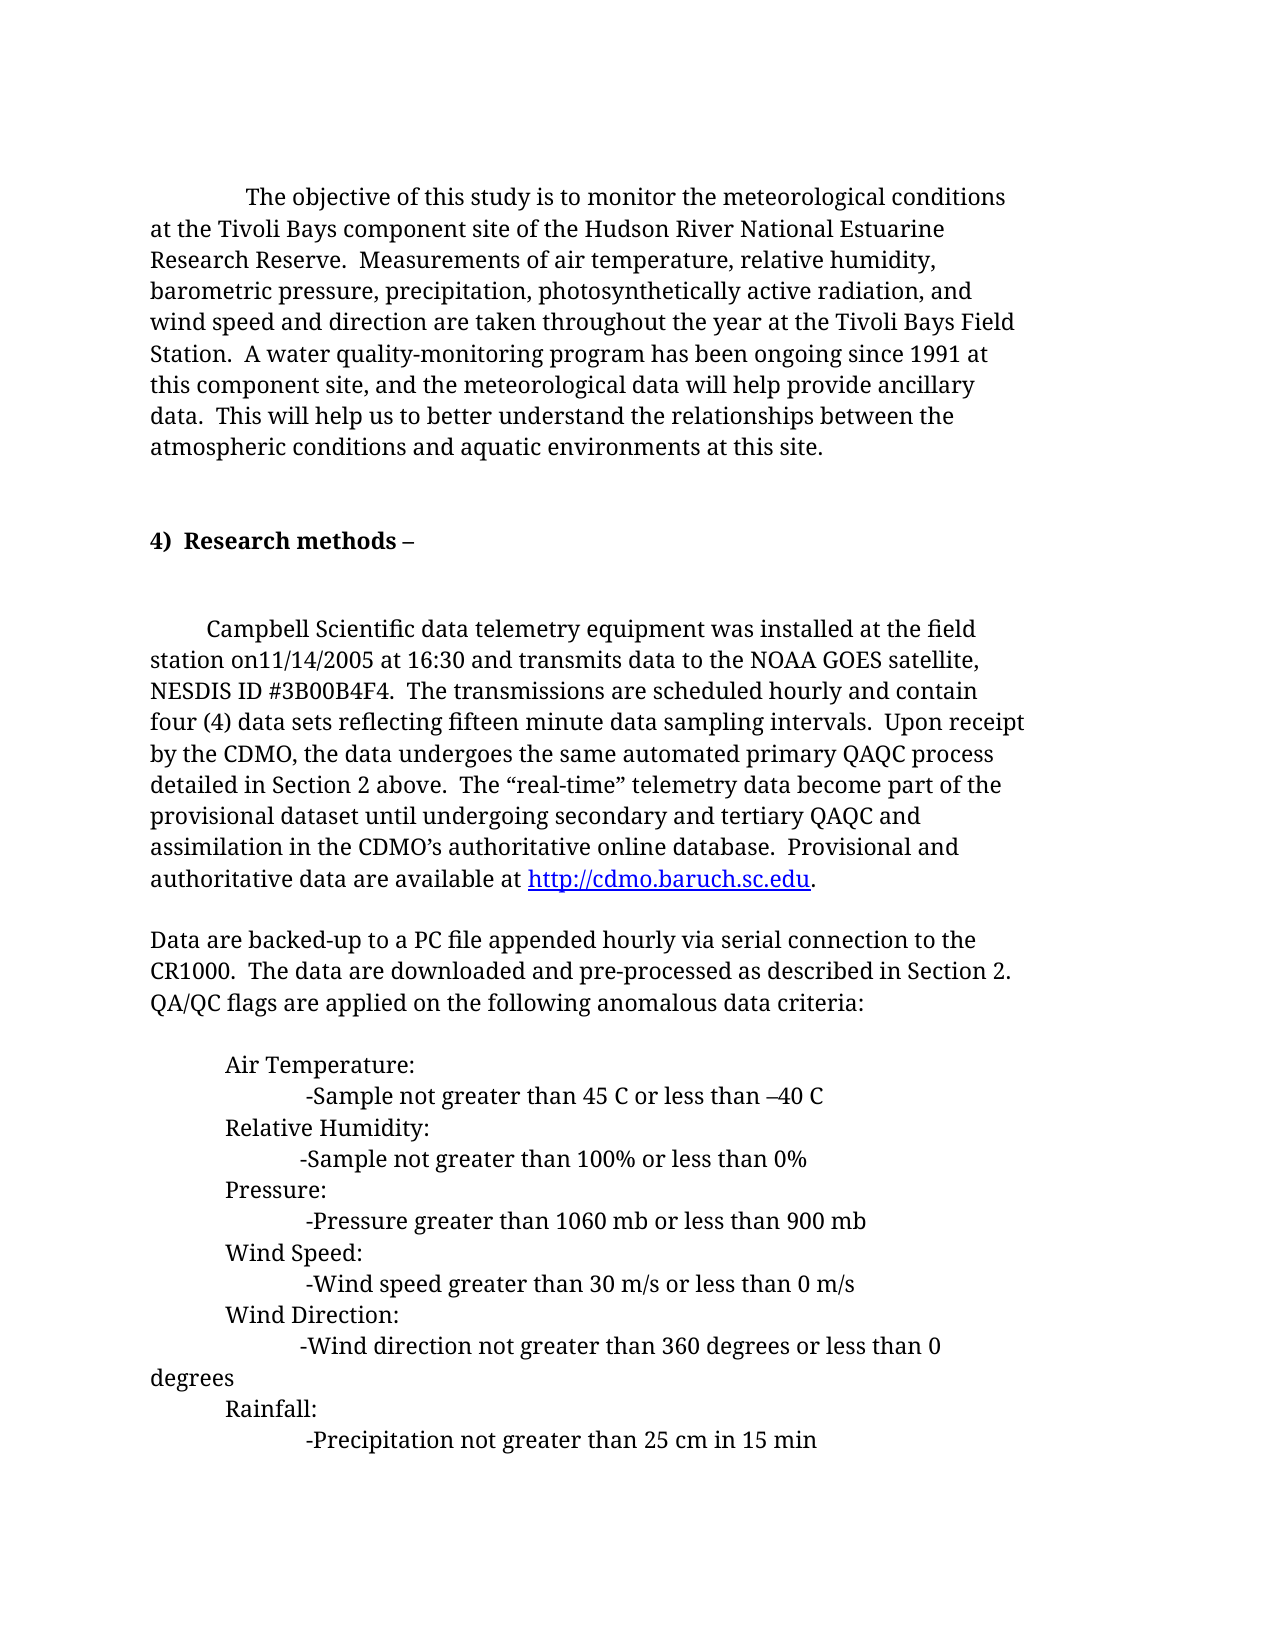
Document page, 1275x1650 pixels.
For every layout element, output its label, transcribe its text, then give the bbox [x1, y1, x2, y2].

text Data are backed-up to a PC file appended hourly via serial connection to the CR1000. The data are downloaded and pre-processed as described in Section 2. QA/QC flags are applied on the following anomalous data criteria: [150, 924, 1031, 1018]
text -Sample not greater than 100% or less than 0% [150, 1143, 1031, 1174]
text The objective of this study is to monitor the meteorological conditions at the Tivoli Bays component site of the Hudson River National Estuarine Research Reserve. Measurements of air temperature, relative humidity, barometric pressure, precipitation, photosynthetically active radiation, and wind speed and direction are taken throughout the year at the Tivoli Bays Field Station. A water quality-monitoring program has been ongoing since 1991 at this component site, and the meteorological data will help provide ancillary data. This will help us to better understand the relationships between the atmospheric conditions and aquatic environments at this site. [150, 181, 1031, 462]
text -Pressure greater than 1060 mb or less than 900 mb [150, 1205, 1031, 1237]
text -Sample not greater than 45 C or less than –40 C [150, 1080, 1031, 1112]
text -Precipitation not greater than 25 cm in 15 min [150, 1424, 1031, 1455]
text 4) Research methods – [150, 525, 1031, 556]
text Pressure: [150, 1174, 1031, 1205]
text Air Temperature: [150, 1049, 1031, 1080]
text Rainfall: [150, 1393, 1031, 1424]
text Wind Direction: [150, 1299, 1031, 1330]
subtitle Campbell Scientific data telemetry equipment was installed at the field station on11/14/2005 at 16:30 and transmits data to the NOAA GOES satellite, NESDIS ID #3B00B4F4. The transmissions are scheduled hourly and contain four (4) data sets reflecting fifteen minute data sampling intervals. Upon receipt by the CDMO, the data undergoes the same automated primary QAQC process detailed in Section 2 above. The “real-time” telemetry data become part of the provisional dataset until undergoing secondary and tertiary QAQC and assimilation in the CDMO’s authoritative online database. Provisional and authoritative data are available at http://cdmo.baruch.sc.edu. [150, 612, 1031, 894]
text -Wind speed greater than 30 m/s or less than 0 m/s [150, 1268, 1031, 1299]
text Wind Speed: [150, 1237, 1031, 1268]
text Relative Humidity: [150, 1112, 1031, 1143]
text -Wind direction not greater than 360 degrees or less than 0 degrees [150, 1330, 1031, 1393]
